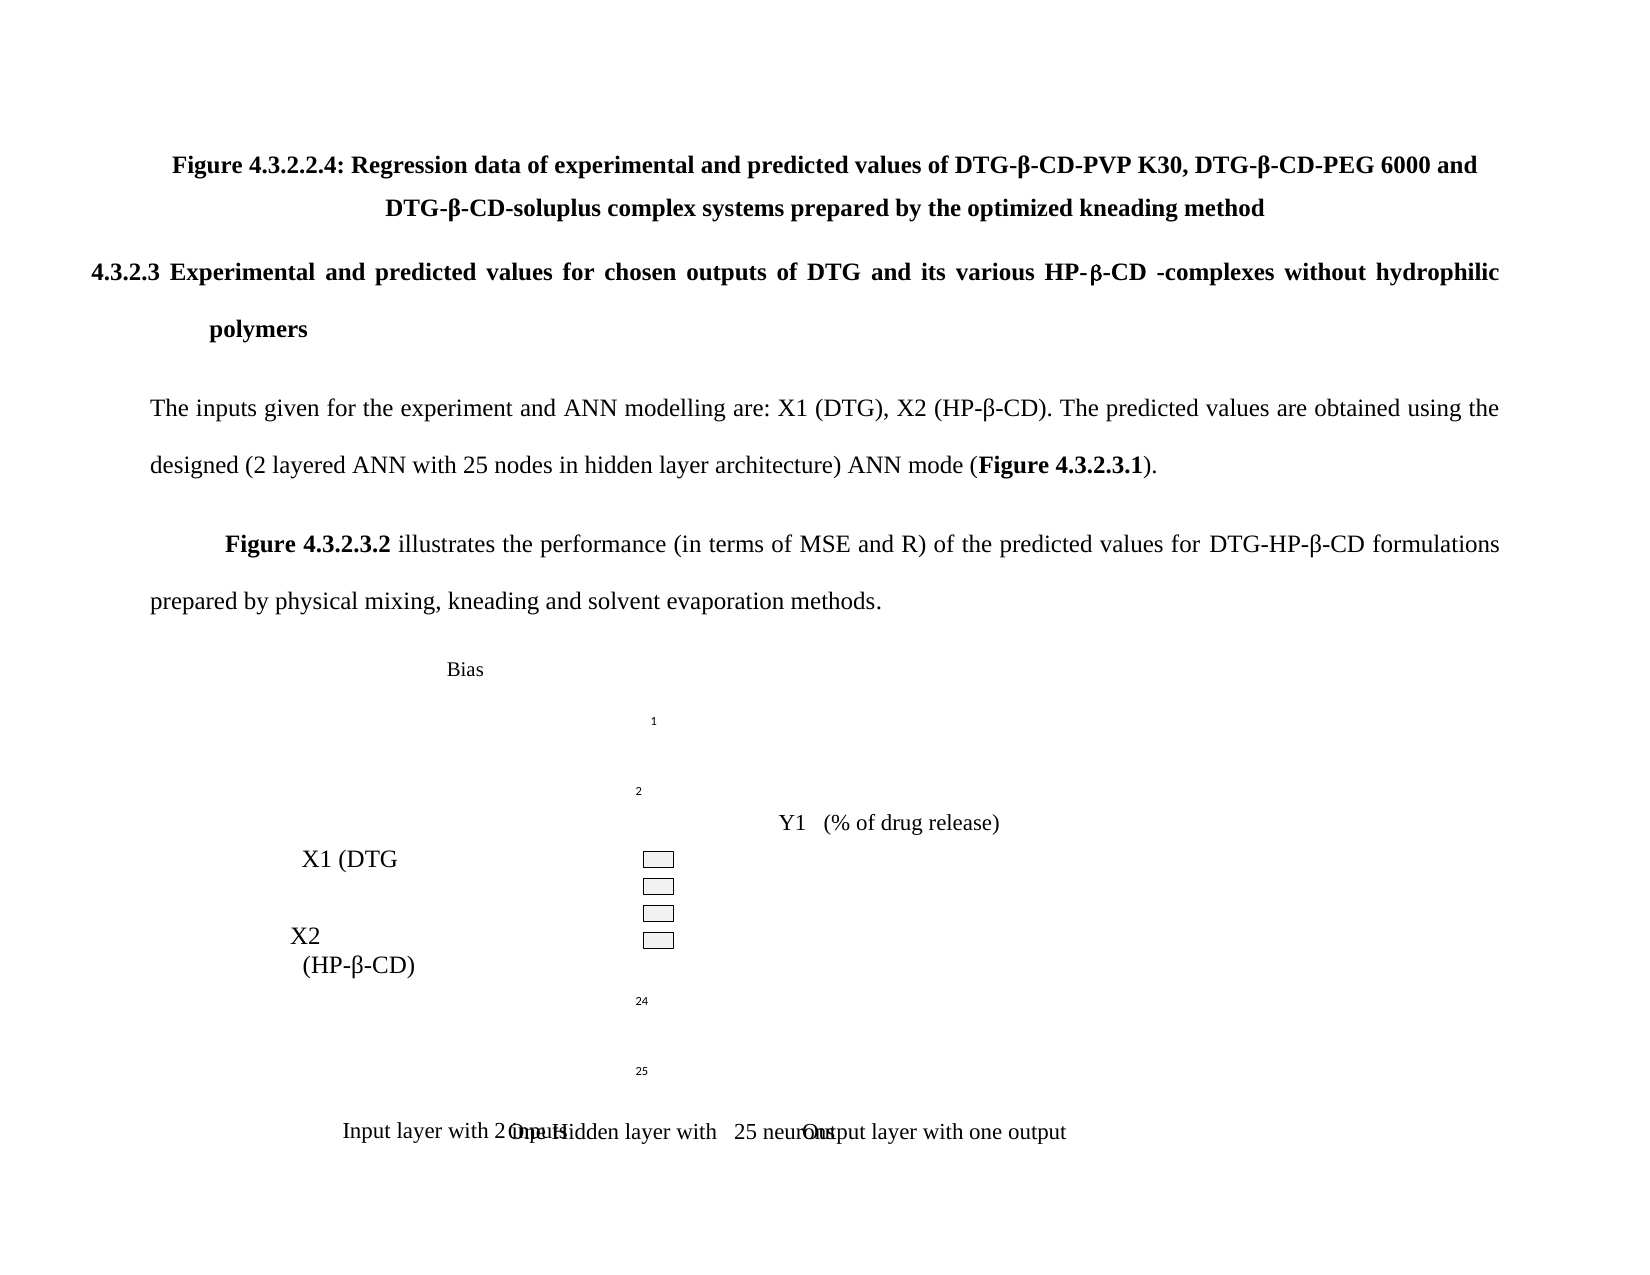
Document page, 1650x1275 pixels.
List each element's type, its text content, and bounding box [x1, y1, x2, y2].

list 4.3.2.3 Experimental and predicted values for chosen outputs of DTG and its various HP--CD -complexes without hydrophilic polymers [91, 257, 1500, 343]
text Figure 4.3.2.3.2 illustrates the performance (in terms of MSE and R) of the predicted values for DTG-HP-β-CD formulations prepared by physical mixing, kneading and solvent evaporation methods. [150, 529, 1500, 615]
text Figure 4.3.2.2.4: Regression data of experimental and predicted values of DTG-β-CD-PVP K30, DTG-β-CD-PEG 6000 and DTG-β-CD-soluplus complex systems prepared by the optimized kneading method [150, 150, 1500, 222]
text The inputs given for the experiment and ANN modelling are: X1 (DTG), X2 (HP-β-CD). The predicted values are obtained using the designed (2 layered ANN with 25 nodes in hidden layer architecture) ANN mode (Figure 4.3.2.3.1). [150, 393, 1500, 479]
